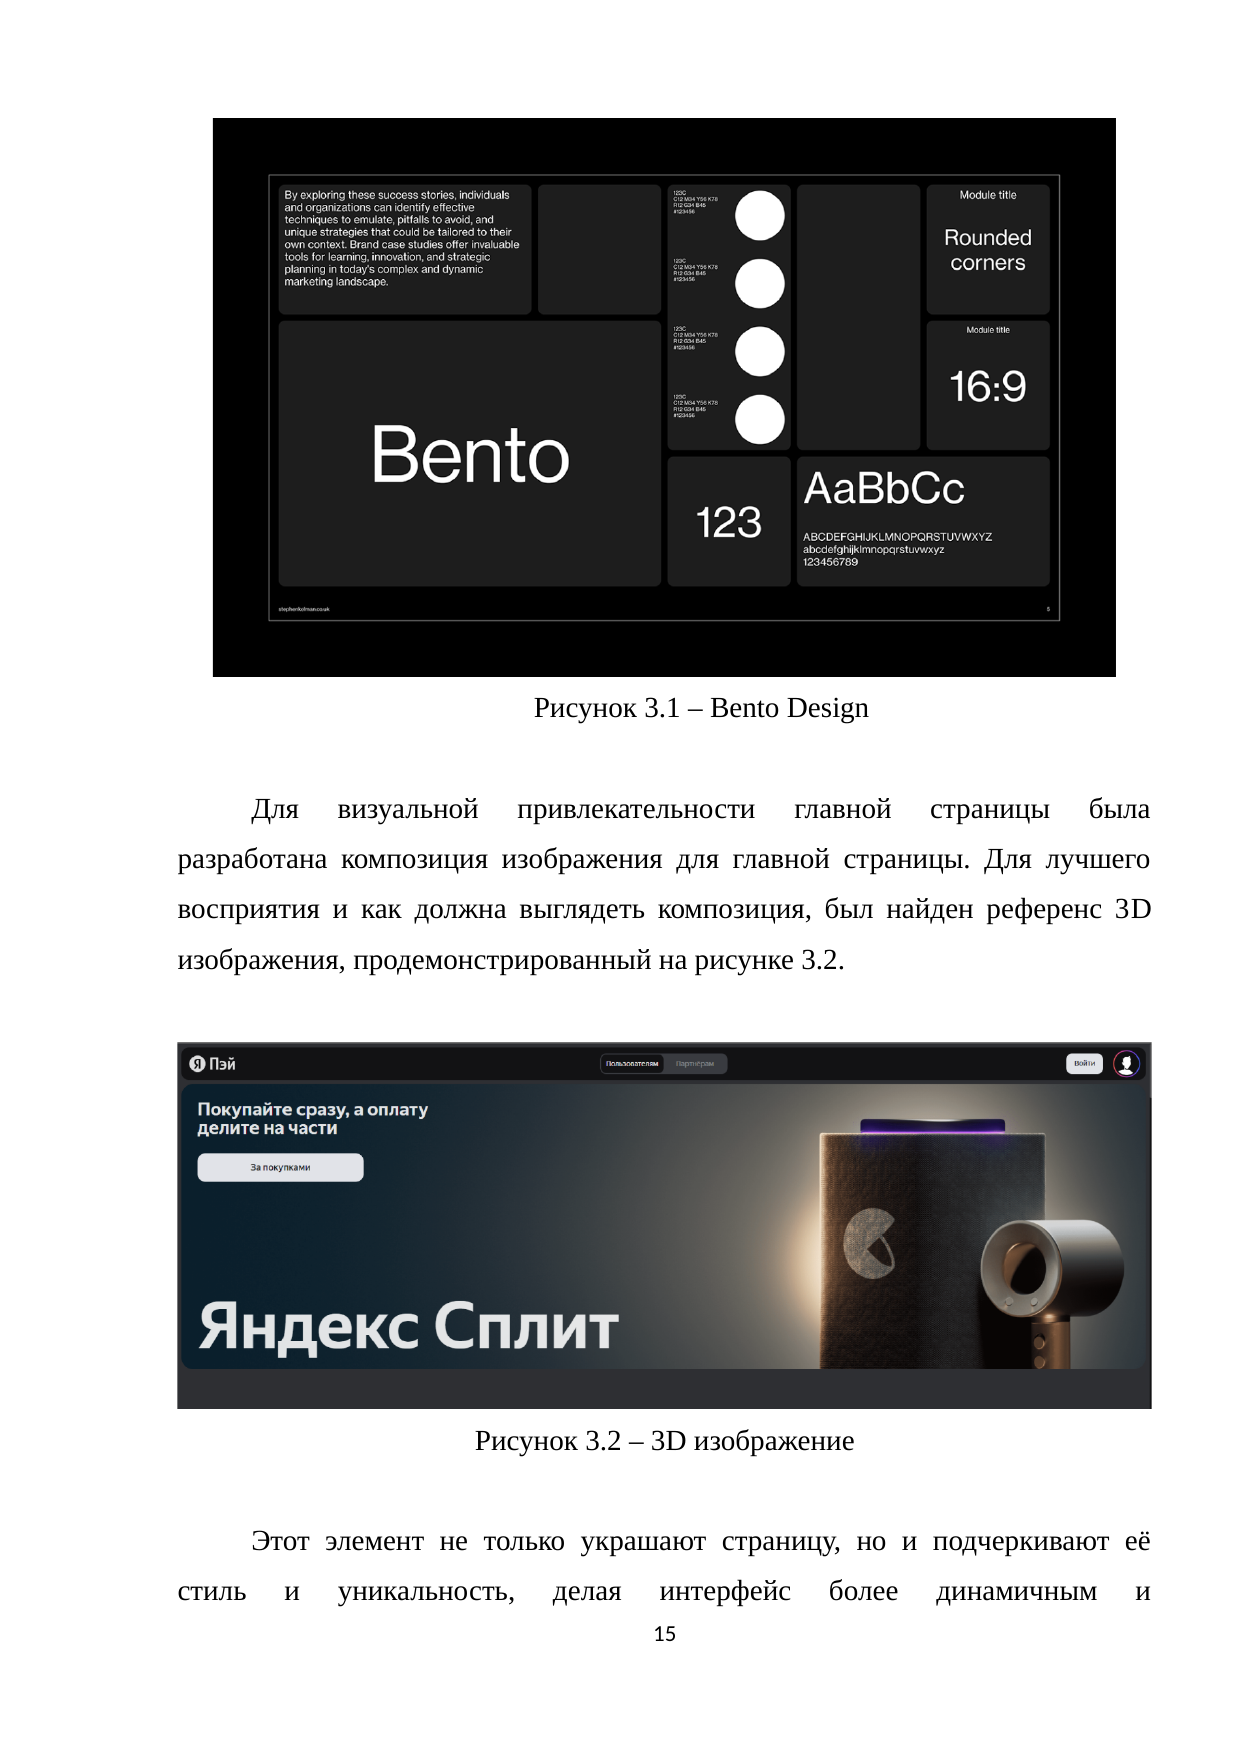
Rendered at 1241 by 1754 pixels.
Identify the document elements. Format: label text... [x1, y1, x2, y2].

text Рисунок 3.2 – 3D изображение [177, 1423, 1152, 1456]
text Рисунок 3.1 – Bento Design [177, 690, 1152, 724]
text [177, 1523, 1152, 1607]
picture [177, 1042, 1152, 1409]
text Для визуальной привлекательности главной страницы была разработана композиция изображения для главной страницы. Для лучшего восприятия и как должна выглядеть композиция, был найден референс 3D изображения, продемонстрированный на рисунке 3.2. [177, 791, 1152, 975]
picture [212, 118, 1116, 677]
